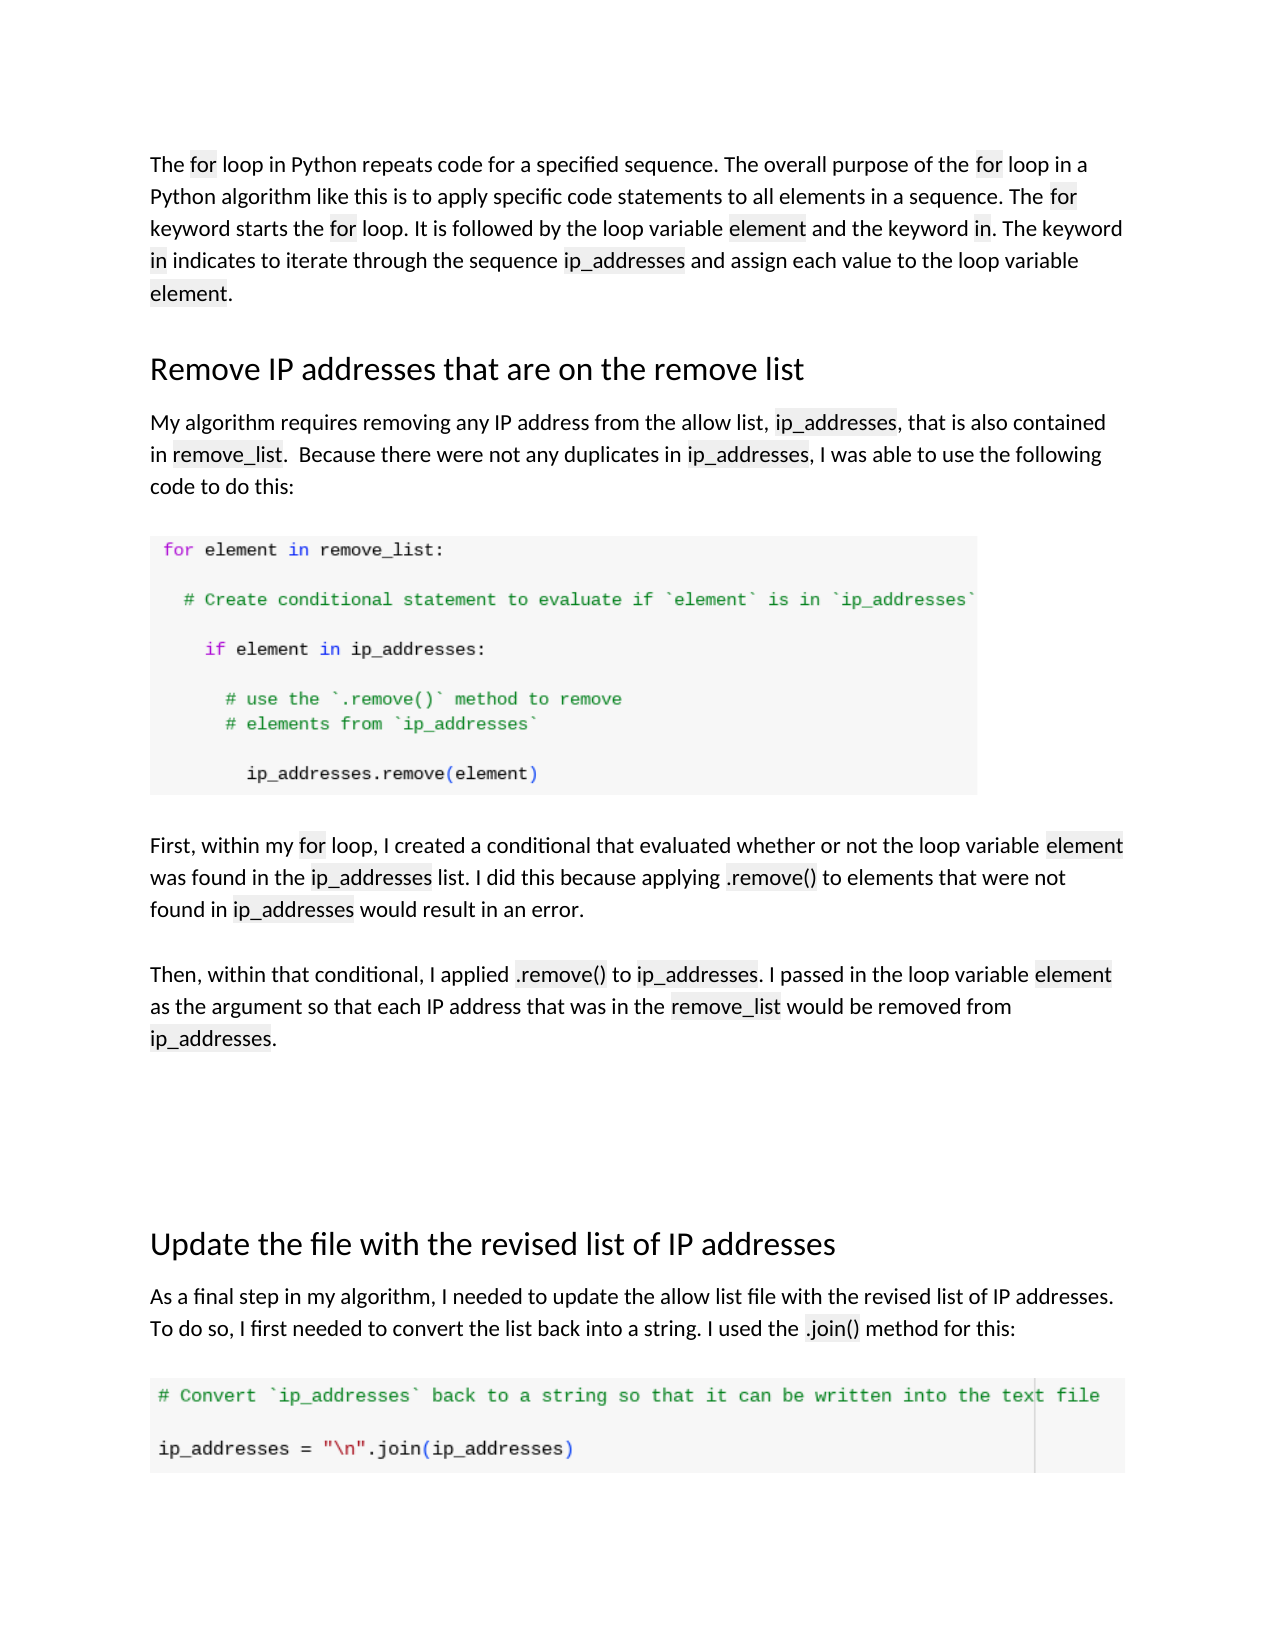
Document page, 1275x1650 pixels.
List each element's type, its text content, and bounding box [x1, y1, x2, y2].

subtitle Update the file with the revised list of IP addresses [150, 1223, 1125, 1263]
text First, within my for loop, I created a conditional that evaluated whether or not the loop variable element was found in the ip_addresses list. I did this because applying .remove() to elements that were not found in ip_addresses would result in an error. [150, 831, 1125, 923]
picture [150, 536, 978, 795]
text The for loop in Python repeats code for a specified sequence. The overall purpose of the for loop in a Python algorithm like this is to apply specific code statements to all elements in a sequence. The for keyword starts the for loop. It is followed by the loop variable element and the keyword in. The keyword in indicates to iterate through the sequence ip_addresses and assign each value to the loop variable element. [150, 150, 1125, 307]
picture [150, 1378, 1125, 1473]
text As a final step in my algorithm, I needed to update the allow list file with the revised list of IP addresses. To do so, I first needed to convert the list back into a string. I used the .join() method for this: [150, 1282, 1125, 1342]
text My algorithm requires removing any IP address from the allow list, ip_addresses, that is also contained in remove_list. Because there were not any duplicates in ip_addresses, I was able to use the following code to do this: [150, 408, 1125, 500]
subtitle Remove IP addresses that are on the remove list [150, 348, 1125, 389]
text Then, within that conditional, I applied .remove() to ip_addresses. I passed in the loop variable element as the argument so that each IP address that was in the remove_list would be removed from ip_addresses. [150, 928, 1125, 1052]
